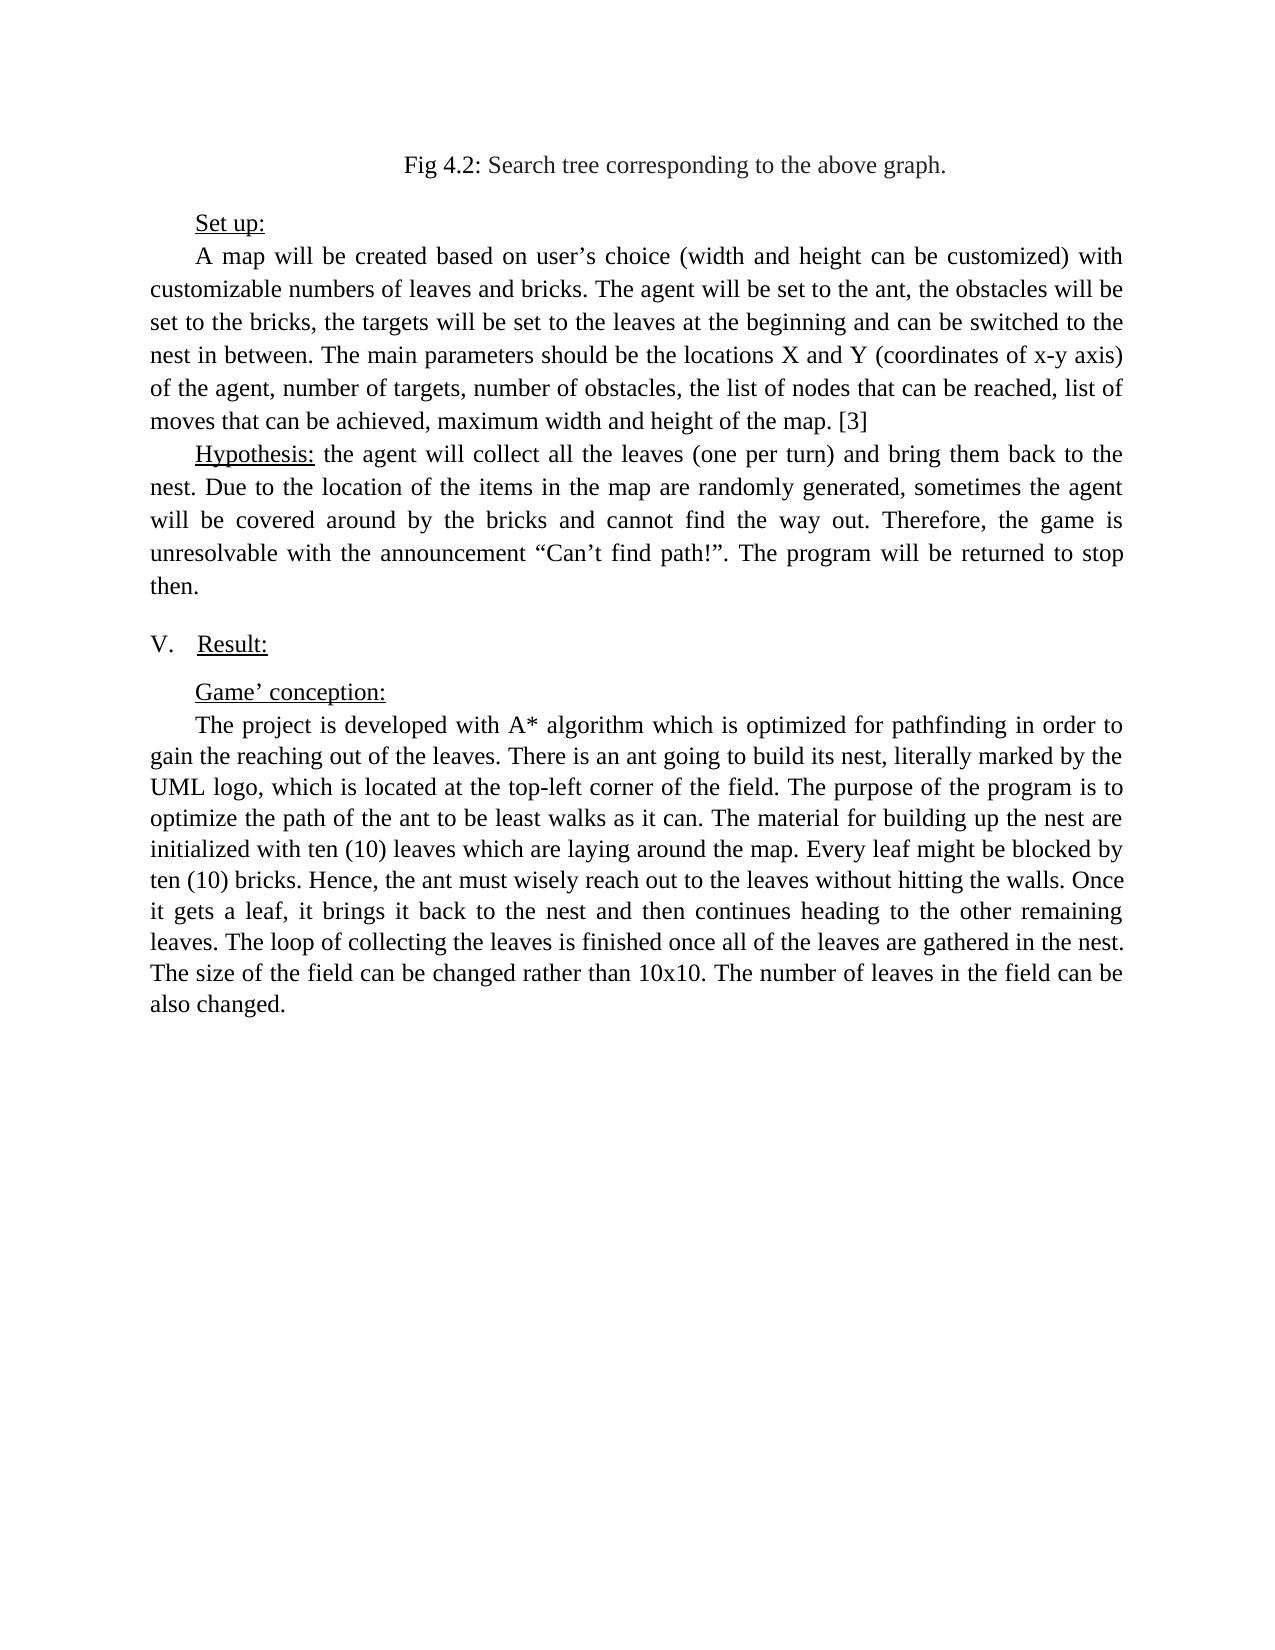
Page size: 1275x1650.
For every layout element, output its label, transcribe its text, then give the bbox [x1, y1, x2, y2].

text Hypothesis: the agent will collect all the leaves (one per turn) and bring them back to the nest. Due to the location of the items in the map are randomly generated, sometimes the agent will be covered around by the bricks and cannot find the way out. Therefore, the game is unresolvable with the announcement “Can’t find path!”. The program will be returned to stop then. [150, 439, 1125, 600]
text Game’ conception: [150, 677, 1125, 706]
text Set up: [150, 208, 1125, 237]
list Result: [150, 629, 1125, 658]
text A map will be created based on user’s choice (width and height can be customized) with customizable numbers of leaves and bricks. The agent will be set to the ant, the obstacles will be set to the bricks, the targets will be set to the leaves at the beginning and can be switched to the nest in between. The main parameters should be the locations X and Y (coordinates of x-y axis) of the agent, number of targets, number of obstacles, the list of nodes that can be reached, list of moves that can be achieved, maximum width and height of the map. [3] [150, 241, 1125, 435]
text The project is developed with A* algorithm which is optimized for pathfinding in order to gain the reaching out of the leaves. There is an ant going to build its nest, literally marked by the UML logo, which is located at the top-left corner of the field. The purpose of the program is to optimize the path of the ant to be least walks as it can. The material for building up the nest are initialized with ten (10) leaves which are laying around the map. Every leaf might be blocked by ten (10) bricks. Hence, the ant must wisely reach out to the leaves without hitting the walls. Once it gets a leaf, it brings it back to the nest and then continues heading to the other remaining leaves. The loop of collecting the leaves is finished once all of the leaves are gathered in the nest. The size of the field can be changed rather than 10x10. The number of leaves in the field can be also changed. [150, 710, 1125, 1018]
text Fig 4.2: Search tree corresponding to the above graph. [150, 150, 1125, 179]
